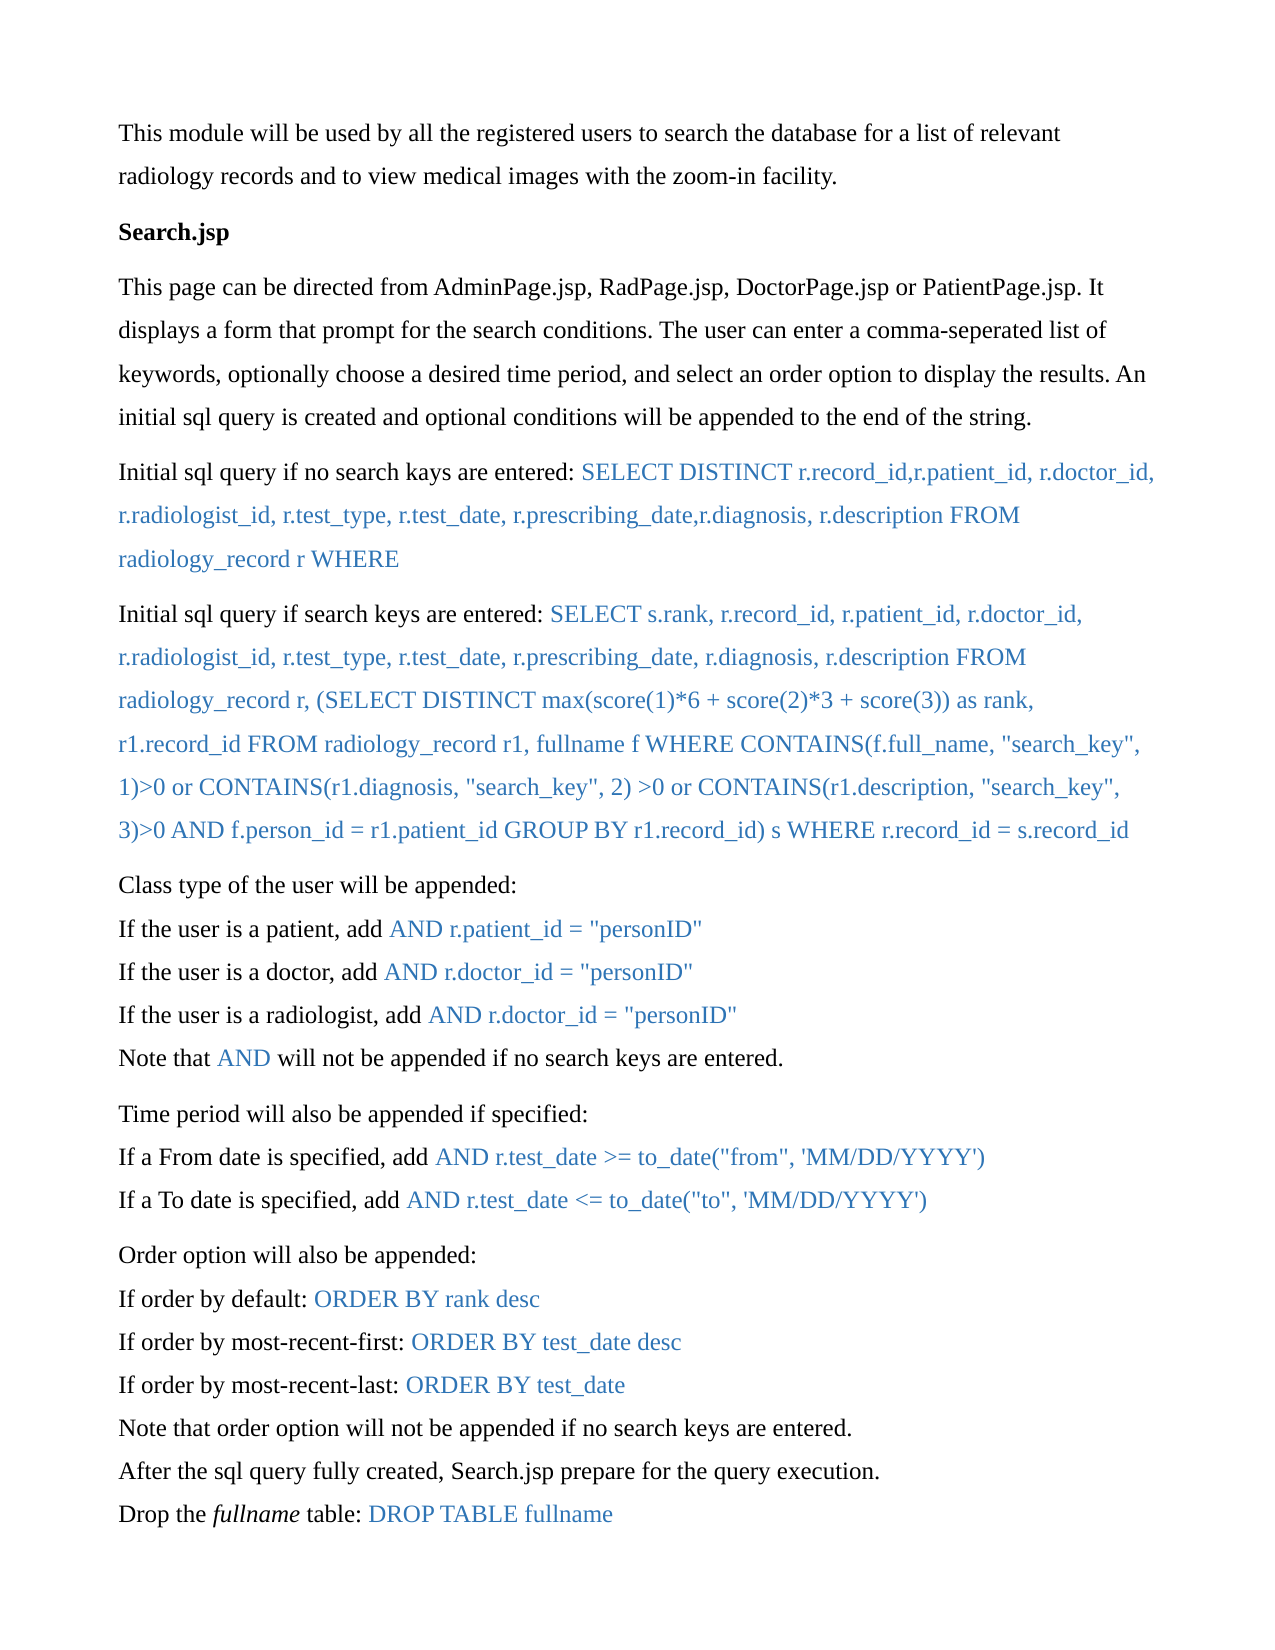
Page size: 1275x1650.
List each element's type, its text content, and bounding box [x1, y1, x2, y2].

text Note that order option will not be appended if no search keys are entered. [118, 1413, 1157, 1442]
text Drop the fullname table: DROP TABLE fullname [118, 1499, 1157, 1528]
text Class type of the user will be appended: [118, 871, 1157, 899]
text If the user is a doctor, add AND r.doctor_id = "personID" [118, 957, 1157, 986]
text If order by default: ORDER BY rank desc [118, 1284, 1157, 1312]
text This module will be used by all the registered users to search the database for a list of relevant radiology records and to view medical images with the zoom-in facility. [118, 118, 1157, 190]
text Initial sql query if search keys are entered: SELECT s.rank, r.record_id, r.patient_id, r.doctor_id, r.radiologist_id, r.test_type, r.test_date, r.prescribing_date, r.diagnosis, r.description FROM radiology_record r, (SELECT DISTINCT max(score(1)*6 + score(2)*3 + score(3)) as rank, r1.record_id FROM radiology_record r1, fullname f WHERE CONTAINS(f.full_name, "search_key", 1)>0 or CONTAINS(r1.diagnosis, "search_key", 2) >0 or CONTAINS(r1.description, "search_key", 3)>0 AND f.person_id = r1.patient_id GROUP BY r1.record_id) s WHERE r.record_id = s.record_id [118, 599, 1157, 844]
text Time period will also be appended if specified: [118, 1099, 1157, 1127]
text Order option will also be appended: [118, 1241, 1157, 1269]
text If order by most-recent-first: ORDER BY test_date desc [118, 1327, 1157, 1356]
text Search.jsp [118, 217, 1157, 246]
text If the user is a patient, add AND r.patient_id = "personID" [118, 914, 1157, 942]
text This page can be directed from AdminPage.jsp, RadPage.jsp, DoctorPage.jsp or PatientPage.jsp. It displays a form that prompt for the search conditions. The user can enter a comma-seperated list of keywords, optionally choose a desired time period, and select an order option to display the results. An initial sql query is created and optional conditions will be appended to the end of the string. [118, 272, 1157, 431]
text If the user is a radiologist, add AND r.doctor_id = "personID" [118, 1000, 1157, 1029]
text Note that AND will not be appended if no search keys are entered. [118, 1043, 1157, 1072]
text Initial sql query if no search kays are entered: SELECT DISTINCT r.record_id,r.patient_id, r.doctor_id, r.radiologist_id, r.test_type, r.test_date, r.prescribing_date,r.diagnosis, r.description FROM radiology_record r WHERE [118, 457, 1157, 572]
text If a To date is specified, add AND r.test_date <= to_date("to", 'MM/DD/YYYY') [118, 1185, 1157, 1214]
text If order by most-recent-last: ORDER BY test_date [118, 1370, 1157, 1399]
text If a From date is specified, add AND r.test_date >= to_date("from", 'MM/DD/YYYY') [118, 1142, 1157, 1171]
text After the sql query fully created, Search.jsp prepare for the query execution. [118, 1456, 1157, 1485]
